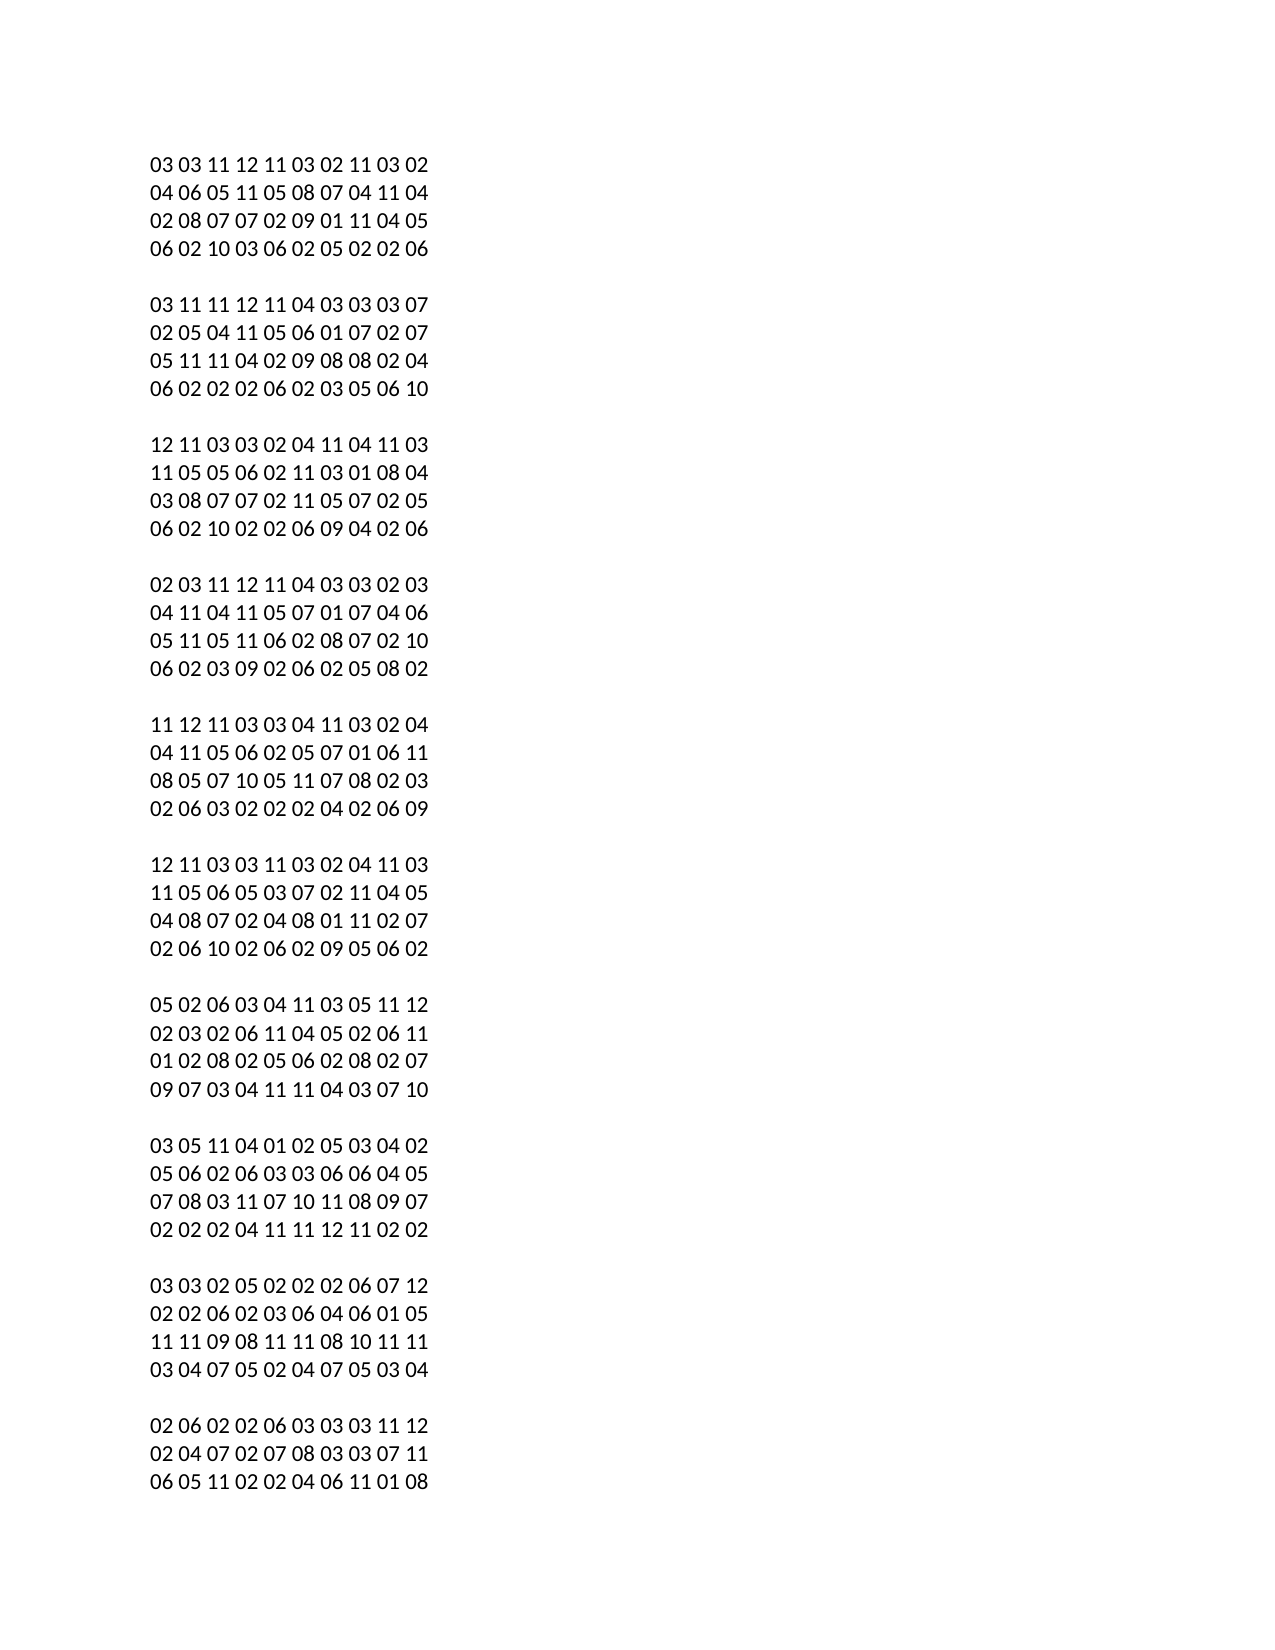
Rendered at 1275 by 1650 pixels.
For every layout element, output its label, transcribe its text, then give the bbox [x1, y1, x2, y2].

text 12 11 03 03 11 03 02 04 11 03 [150, 851, 1125, 878]
text 05 11 11 04 02 09 08 08 02 04 [150, 346, 1125, 374]
text 08 05 07 10 05 11 07 08 02 03 [150, 766, 1125, 794]
text 02 02 02 04 11 11 12 11 02 02 [150, 1215, 1125, 1243]
text 03 04 07 05 02 04 07 05 03 04 [150, 1355, 1125, 1383]
text 05 02 06 03 04 11 03 05 11 12 [150, 991, 1125, 1019]
text 06 02 03 09 02 06 02 05 08 02 [150, 654, 1125, 682]
text 04 11 05 06 02 05 07 01 06 11 [150, 738, 1125, 766]
text 06 02 02 02 06 02 03 05 06 10 [150, 374, 1125, 402]
text 02 06 03 02 02 02 04 02 06 09 [150, 794, 1125, 822]
text 02 08 07 07 02 09 01 11 04 05 [150, 206, 1125, 234]
text 05 06 02 06 03 03 06 06 04 05 [150, 1159, 1125, 1187]
text 06 05 11 02 02 04 06 11 01 08 [150, 1467, 1125, 1495]
text 03 03 02 05 02 02 02 06 07 12 [150, 1271, 1125, 1299]
text 04 06 05 11 05 08 07 04 11 04 [150, 178, 1125, 206]
text 05 11 05 11 06 02 08 07 02 10 [150, 626, 1125, 654]
text 03 03 11 12 11 03 02 11 03 02 [150, 150, 1125, 178]
text 01 02 08 02 05 06 02 08 02 07 [150, 1047, 1125, 1075]
text 03 08 07 07 02 11 05 07 02 05 [150, 486, 1125, 514]
text 02 06 10 02 06 02 09 05 06 02 [150, 934, 1125, 963]
text 11 11 09 08 11 11 08 10 11 11 [150, 1327, 1125, 1355]
text 02 06 02 02 06 03 03 03 11 12 [150, 1411, 1125, 1439]
text 02 03 11 12 11 04 03 03 02 03 [150, 570, 1125, 598]
text 11 05 06 05 03 07 02 11 04 05 [150, 878, 1125, 907]
text 04 08 07 02 04 08 01 11 02 07 [150, 907, 1125, 934]
text 06 02 10 03 06 02 05 02 02 06 [150, 234, 1125, 262]
text 11 12 11 03 03 04 11 03 02 04 [150, 710, 1125, 738]
text 03 11 11 12 11 04 03 03 03 07 [150, 290, 1125, 318]
text 02 02 06 02 03 06 04 06 01 05 [150, 1299, 1125, 1327]
text 04 11 04 11 05 07 01 07 04 06 [150, 598, 1125, 626]
text 02 05 04 11 05 06 01 07 02 07 [150, 318, 1125, 346]
text 11 05 05 06 02 11 03 01 08 04 [150, 458, 1125, 486]
text 06 02 10 02 02 06 09 04 02 06 [150, 514, 1125, 542]
text 12 11 03 03 02 04 11 04 11 03 [150, 430, 1125, 458]
text 07 08 03 11 07 10 11 08 09 07 [150, 1187, 1125, 1215]
text 09 07 03 04 11 11 04 03 07 10 [150, 1075, 1125, 1103]
text 02 04 07 02 07 08 03 03 07 11 [150, 1439, 1125, 1467]
text 03 05 11 04 01 02 05 03 04 02 [150, 1131, 1125, 1159]
text 02 03 02 06 11 04 05 02 06 11 [150, 1019, 1125, 1047]
